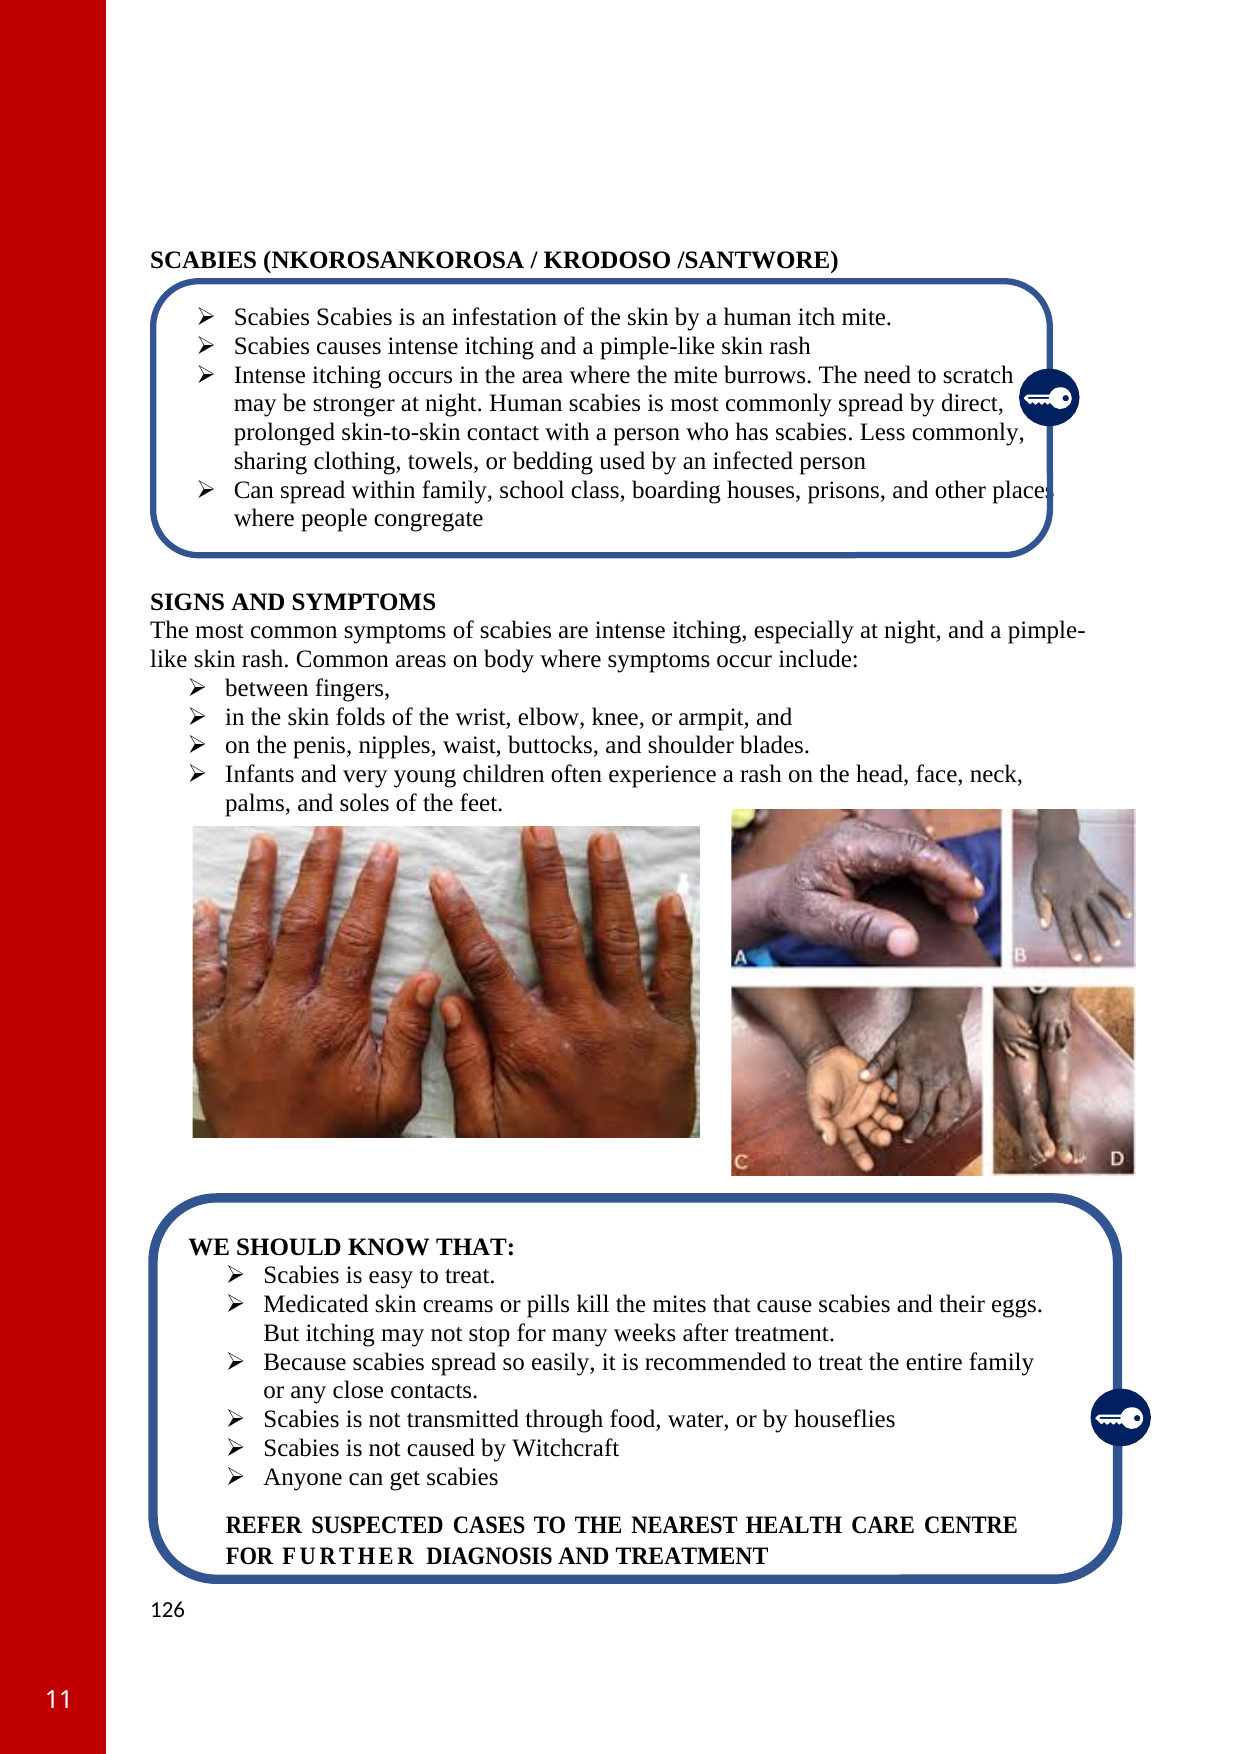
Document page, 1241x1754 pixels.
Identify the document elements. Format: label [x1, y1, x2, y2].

picture [731, 809, 1136, 1176]
picture [192, 826, 700, 1138]
